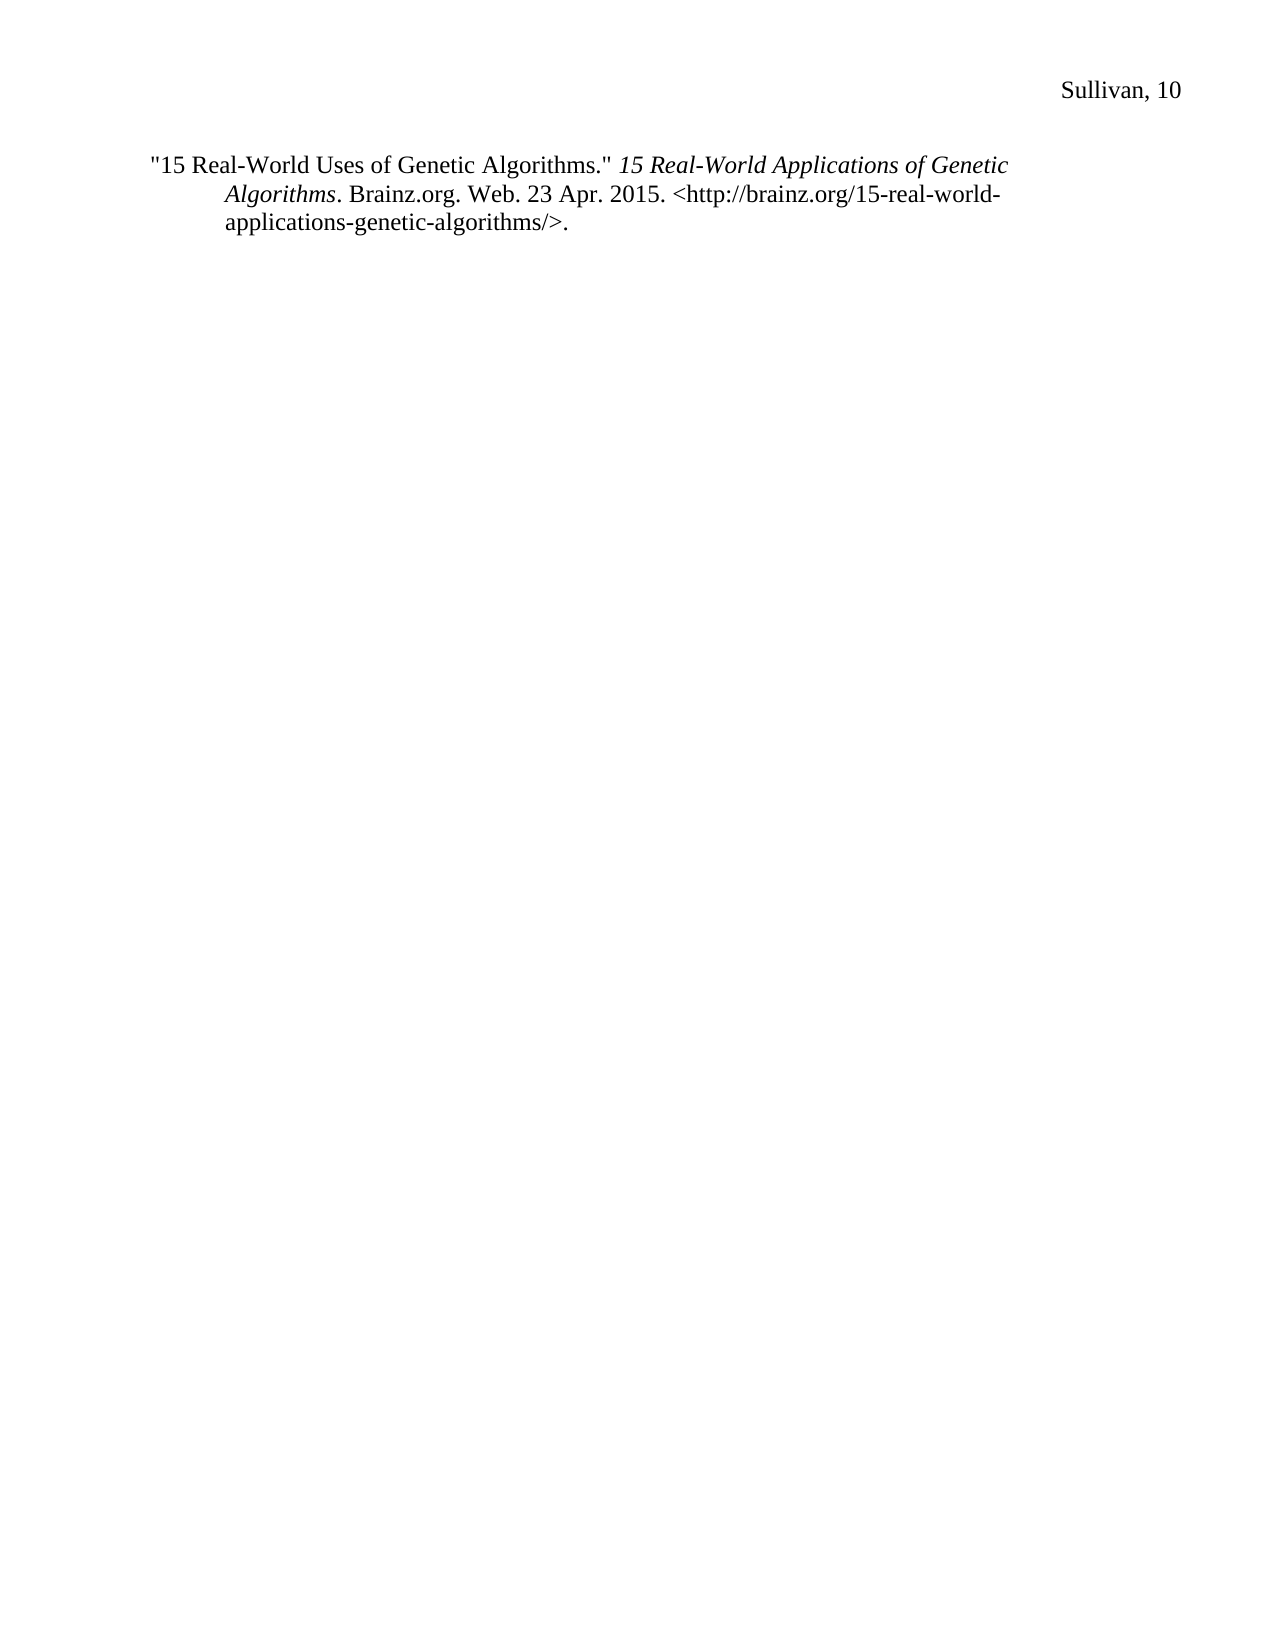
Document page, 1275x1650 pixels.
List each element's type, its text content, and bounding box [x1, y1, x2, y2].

text applications-genetic-algorithms/>. [150, 207, 1125, 236]
text "15 Real-World Uses of Genetic Algorithms." 15 Real-World Applications of Genetic [150, 150, 1125, 179]
text Algorithms. Brainz.org. Web. 23 Apr. 2015. <http://brainz.org/15-real-world- [150, 179, 1125, 207]
